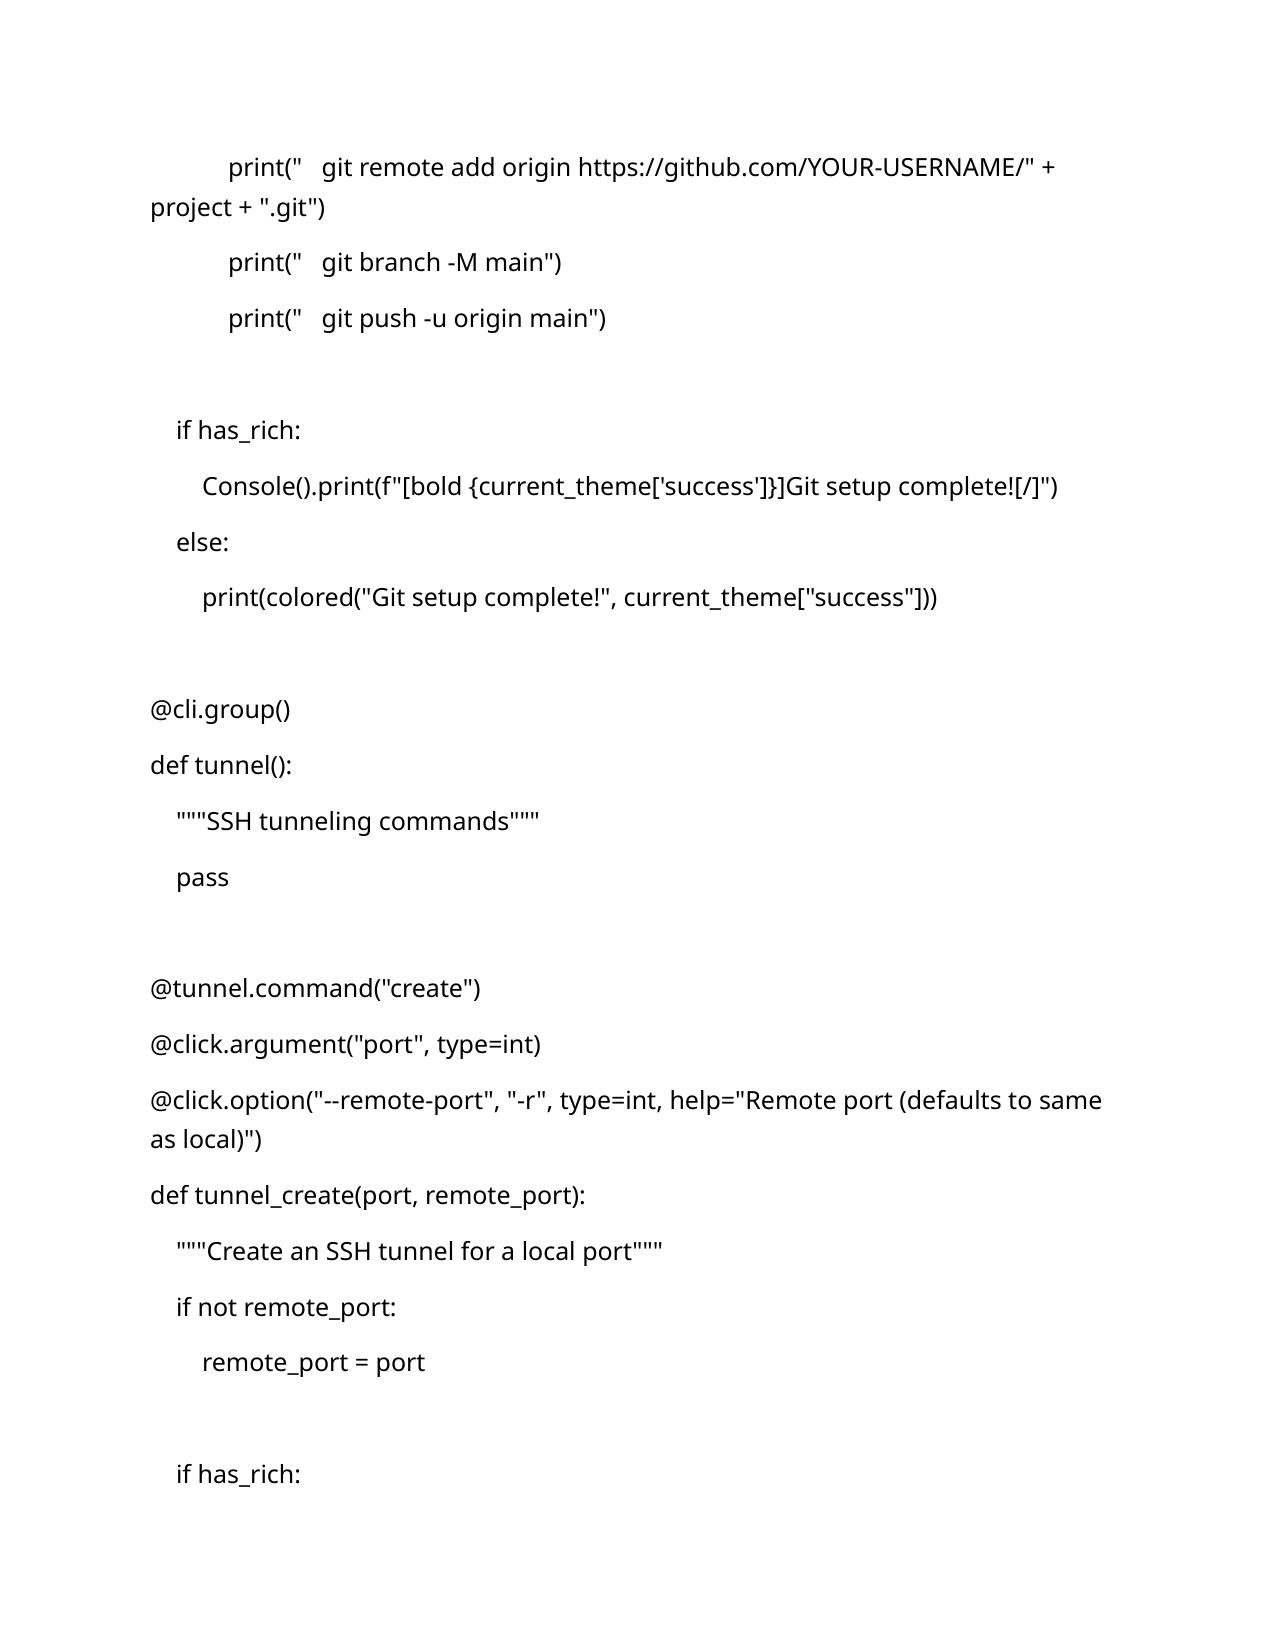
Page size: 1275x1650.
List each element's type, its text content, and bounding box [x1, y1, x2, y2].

text print(" git push -u origin main") [150, 301, 1125, 335]
text @cli.group() [150, 692, 1125, 726]
text if has_rich: [150, 1457, 1125, 1491]
text """Create an SSH tunnel for a local port""" [150, 1233, 1125, 1267]
text @click.option("--remote-port", "-r", type=int, help="Remote port (defaults to same as local)") [150, 1082, 1125, 1156]
text print(" git remote add origin https://github.com/YOUR-USERNAME/" + project + ".git") [150, 150, 1125, 223]
text remote_port = port [150, 1345, 1125, 1379]
text if has_rich: [150, 412, 1125, 447]
text @click.argument("port", type=int) [150, 1027, 1125, 1061]
text print(" git branch -M main") [150, 245, 1125, 279]
text if not remote_port: [150, 1289, 1125, 1323]
text def tunnel(): [150, 747, 1125, 782]
text Console().print(f"[bold {current_theme['success']}]Git setup complete![/]") [150, 468, 1125, 502]
text def tunnel_create(port, remote_port): [150, 1177, 1125, 1212]
text @tunnel.command("create") [150, 971, 1125, 1005]
text print(colored("Git setup complete!", current_theme["success"])) [150, 580, 1125, 614]
text """SSH tunneling commands""" [150, 803, 1125, 837]
text else: [150, 524, 1125, 558]
text pass [150, 859, 1125, 893]
